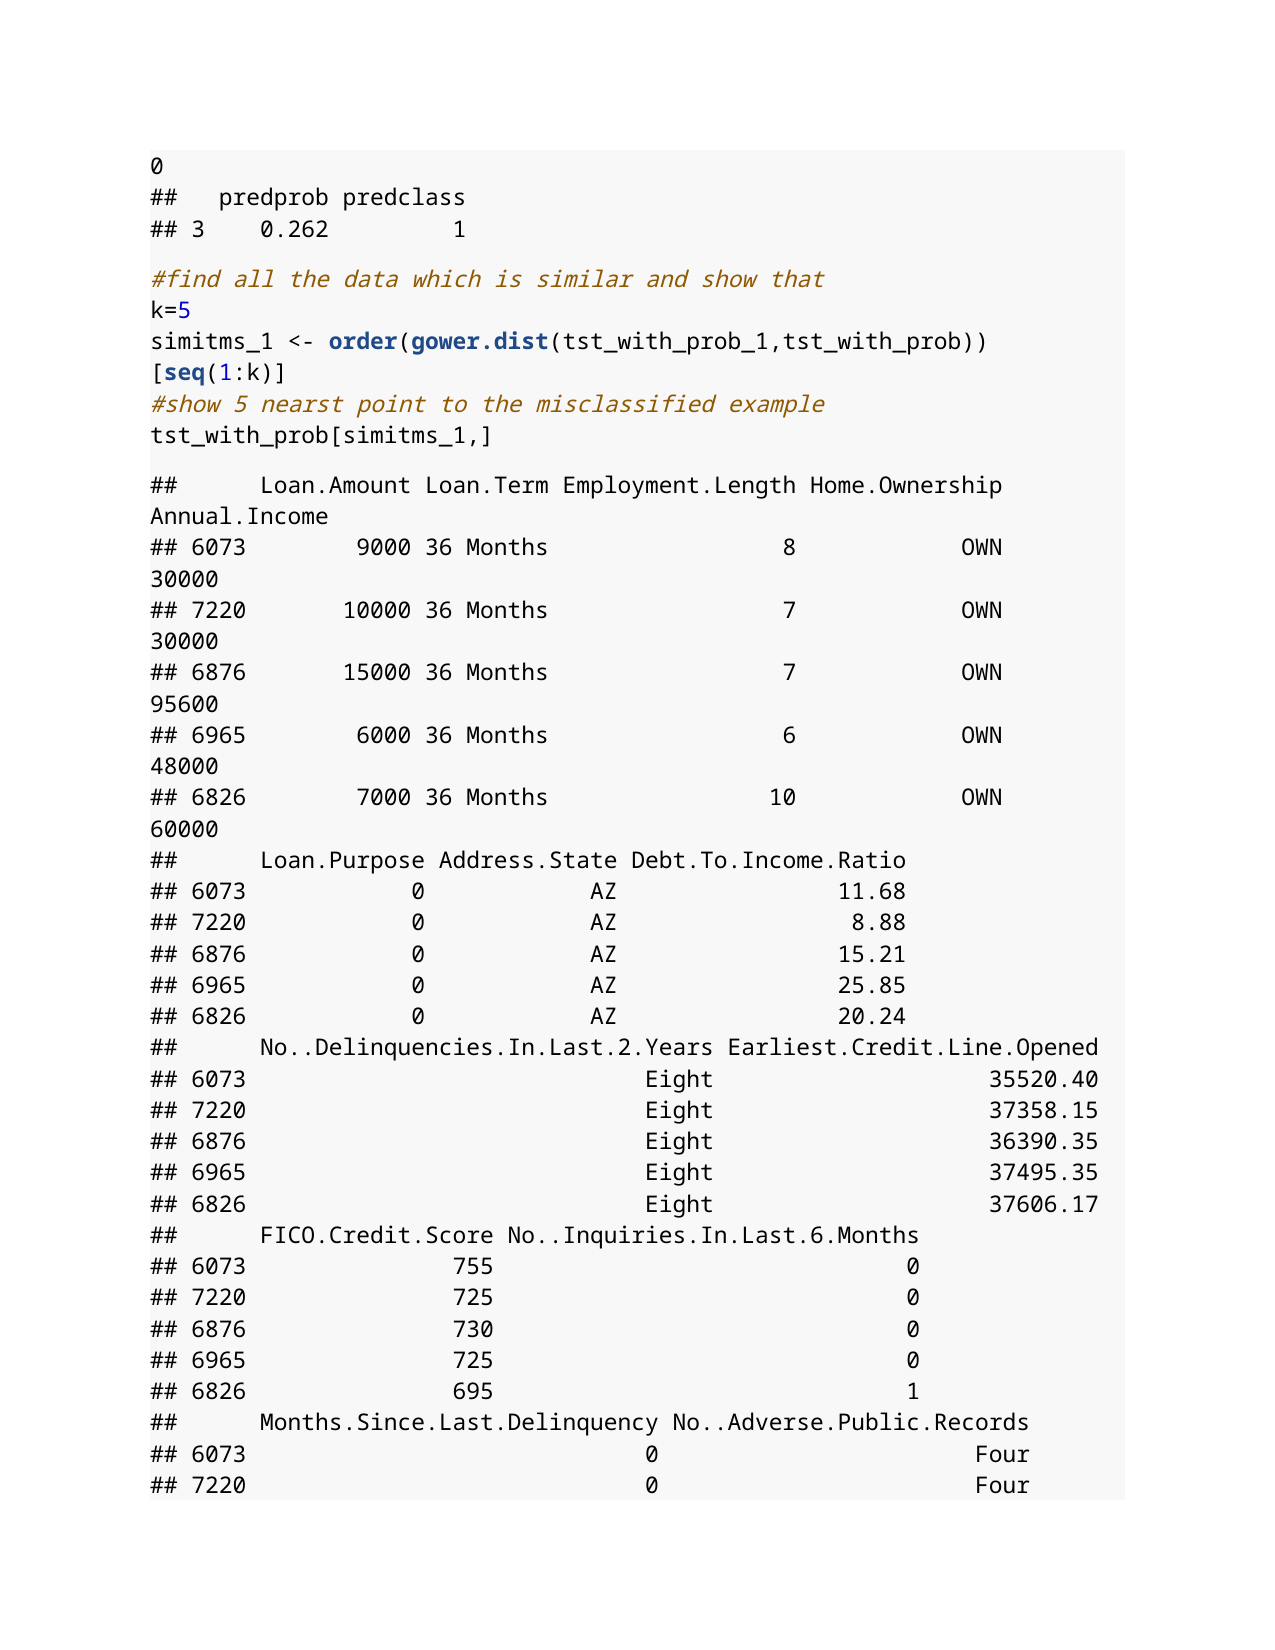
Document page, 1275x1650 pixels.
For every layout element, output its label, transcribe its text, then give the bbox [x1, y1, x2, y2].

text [150, 150, 1125, 244]
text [150, 469, 1125, 1500]
text #find all the data which is similar and show that k=5 simitms_1 <- order(gower.dist(tst_with_prob_1,tst_with_prob))[seq(1:k)] #show 5 nearst point to the misclassified example tst_with_prob[simitms_1,] [150, 262, 1125, 450]
